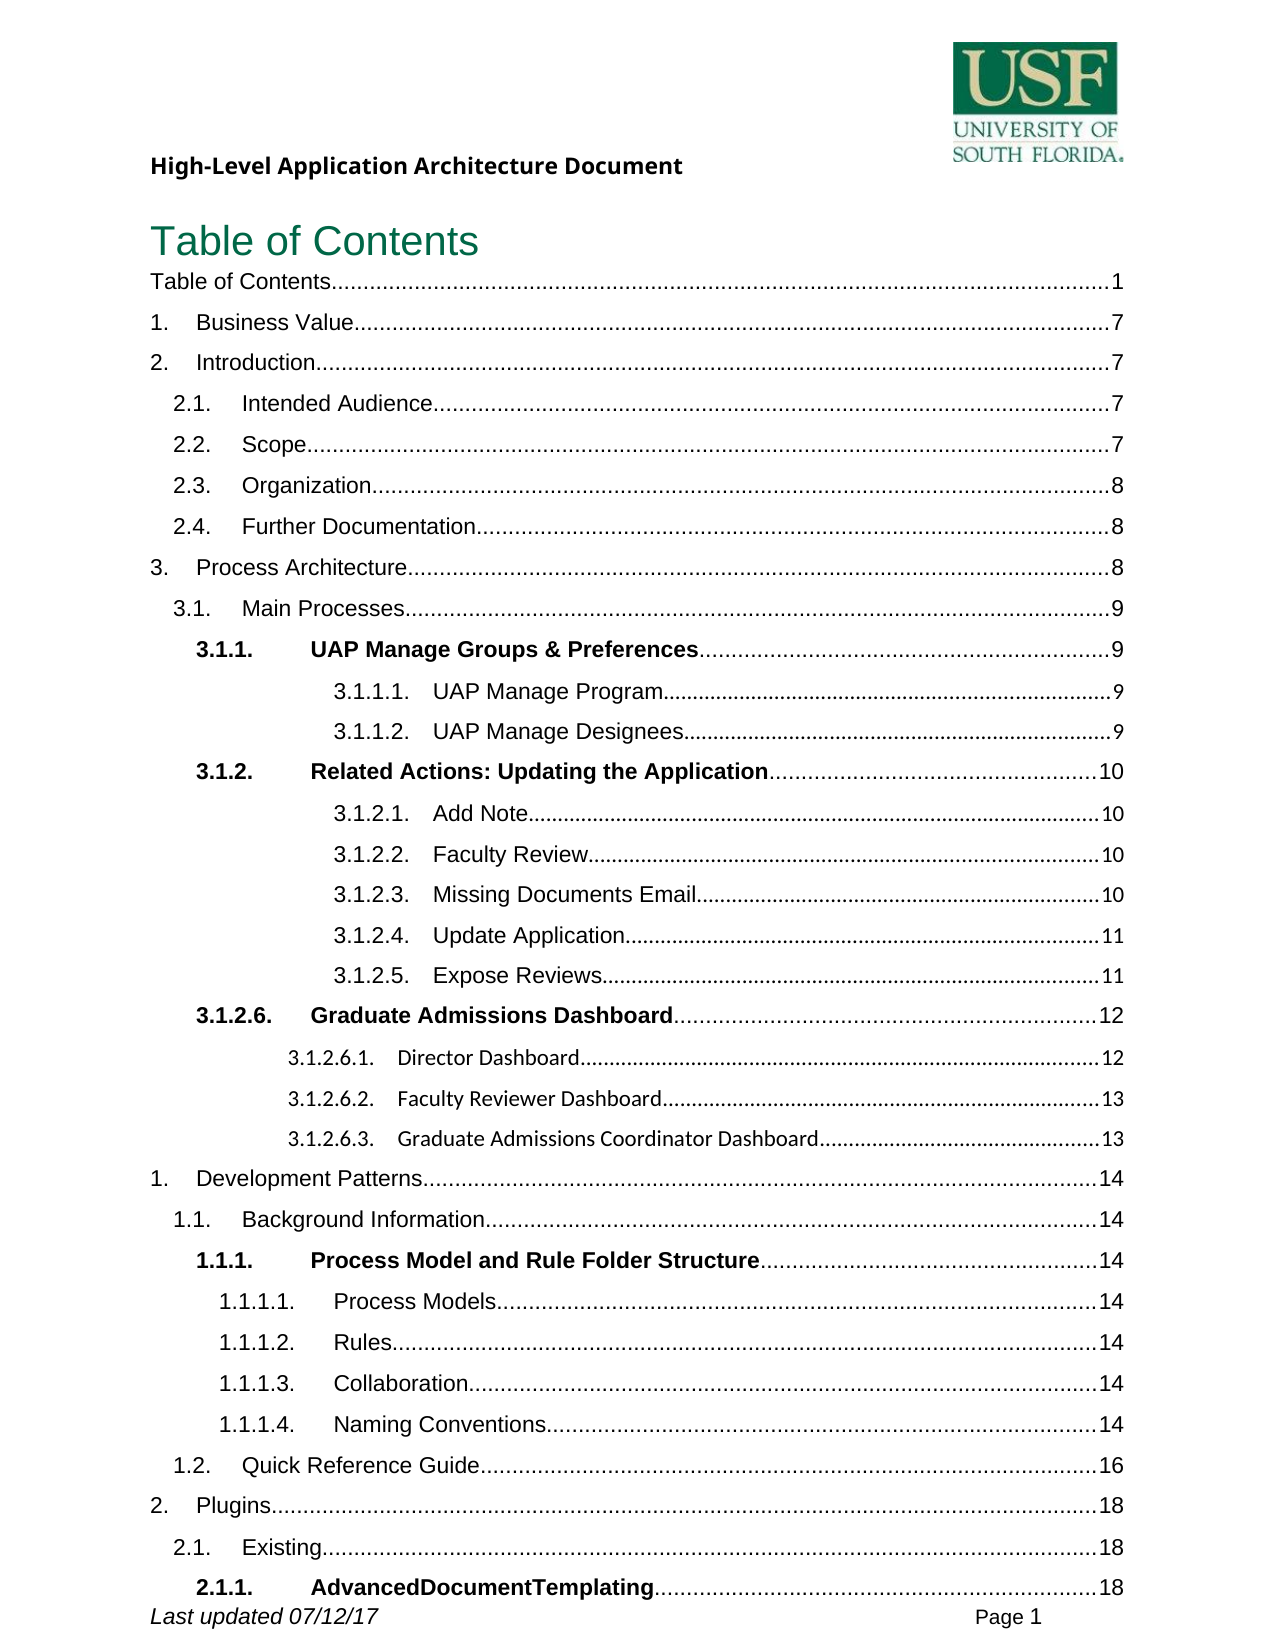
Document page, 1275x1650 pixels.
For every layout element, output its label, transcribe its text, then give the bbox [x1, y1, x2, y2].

picture [953, 42, 1124, 162]
subtitle Table of Contents [150, 216, 1125, 264]
